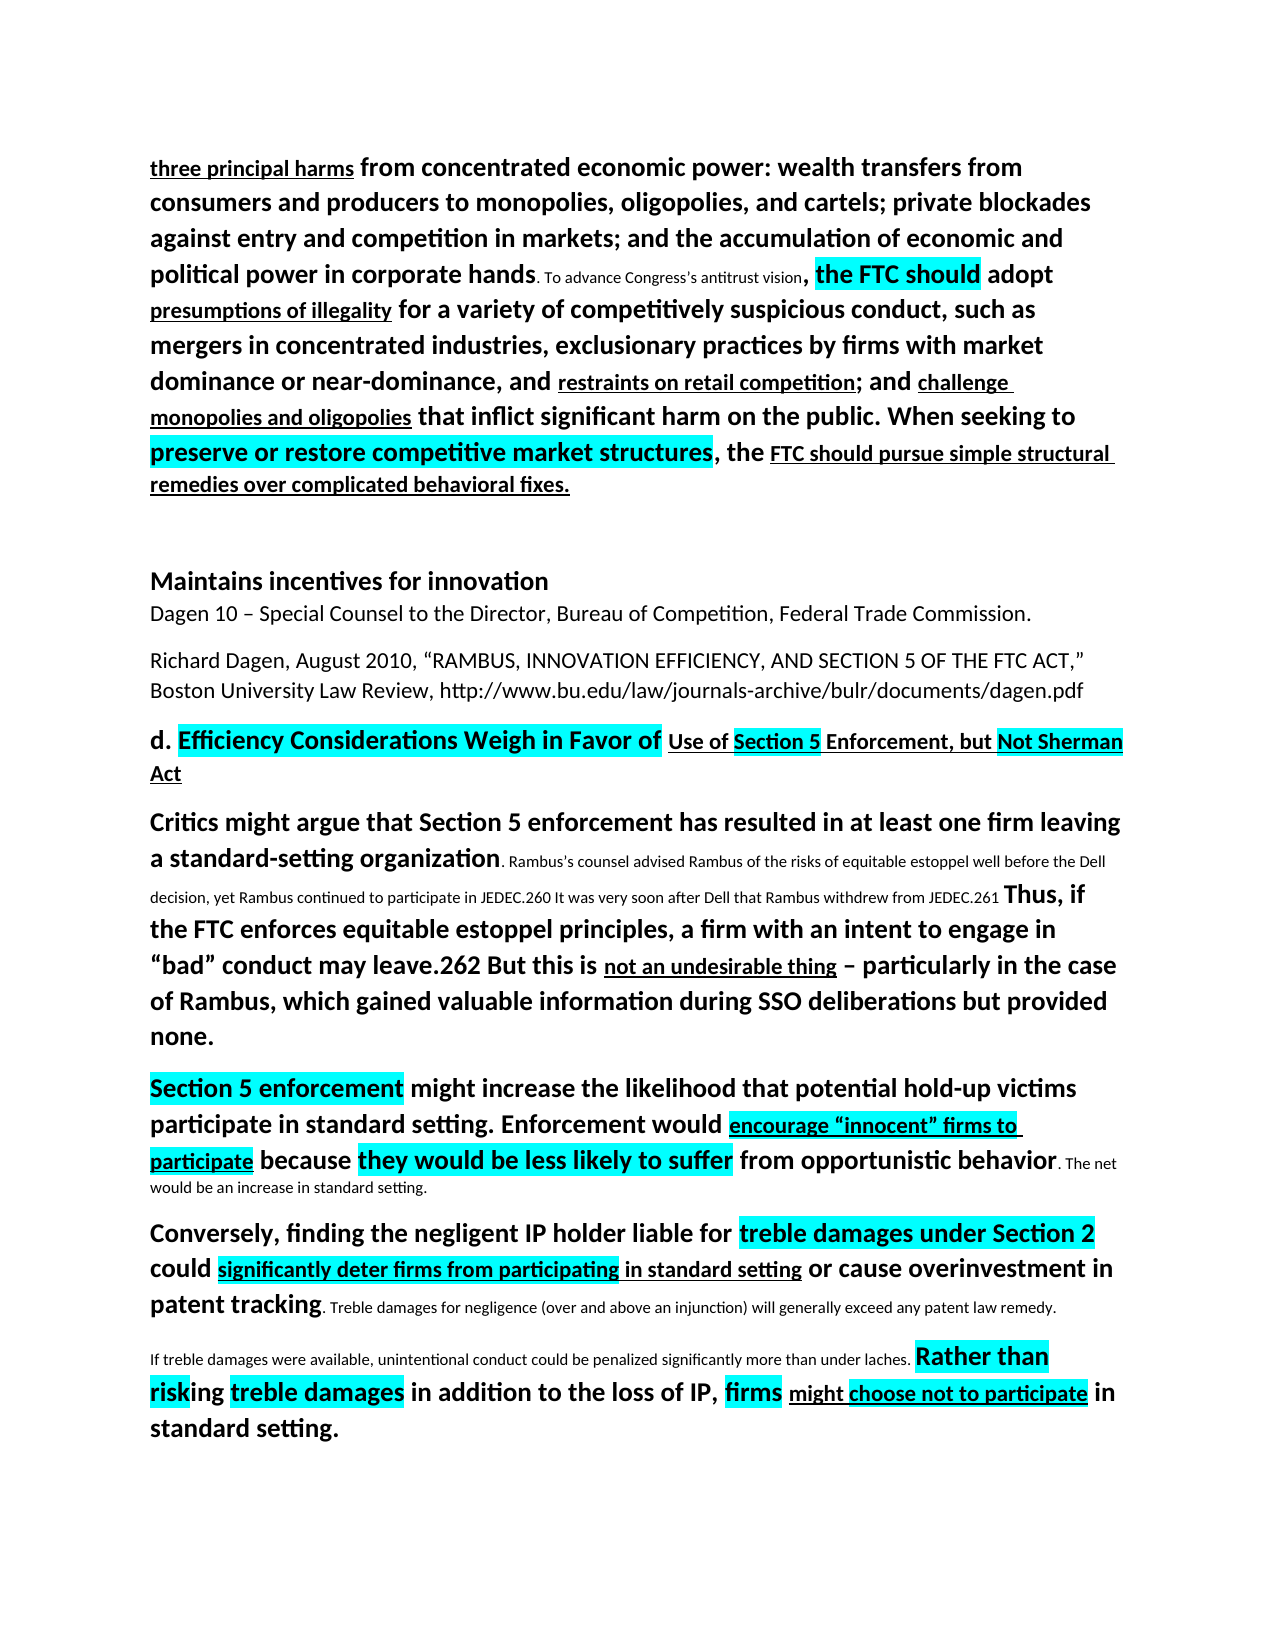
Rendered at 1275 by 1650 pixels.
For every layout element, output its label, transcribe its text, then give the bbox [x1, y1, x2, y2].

text Section 5 enforcement might increase the likelihood that potential hold-up victims participate in standard setting. Enforcement would encourage “innocent” firms to participate because they would be less likely to suffer from opportunistic behavior. The net would be an increase in standard setting. [150, 1072, 1125, 1198]
text If treble damages were available, unintentional conduct could be penalized significantly more than under laches. Rather than risking treble damages in addition to the loss of IP, firms might choose not to participate in standard setting. [150, 1339, 1125, 1444]
text Richard Dagen, August 2010, “RAMBUS, INNOVATION EFFICIENCY, AND SECTION 5 OF THE FTC ACT,” Boston University Law Review, http://www.bu.edu/law/journals-archive/bulr/documents/dagen.pdf [150, 646, 1125, 705]
text Dagen 10 – Special Counsel to the Director, Bureau of Competition, Federal Trade Commission. [150, 599, 1125, 628]
subtitle Maintains incentives for innovation [150, 564, 1125, 597]
text d. Efficiency Considerations Weigh in Favor of Use of Section 5 Enforcement, but Not Sherman Act [150, 723, 1125, 787]
text Critics might argue that Section 5 enforcement has resulted in at least one firm leaving a standard-setting organization. Rambus’s counsel advised Rambus of the risks of equitable estoppel well before the Dell decision, yet Rambus continued to participate in JEDEC.260 It was very soon after Dell that Rambus withdrew from JEDEC.261 Thus, if the FTC enforces equitable estoppel principles, a firm with an intent to engage in “bad” conduct may leave.262 But this is not an undesirable thing – particularly in the case of Rambus, which gained valuable information during SSO deliberations but provided none. [150, 806, 1125, 1052]
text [150, 150, 1125, 498]
text Conversely, finding the negligent IP holder liable for treble damages under Section 2 could significantly deter firms from participating in standard setting or cause overinvestment in patent tracking. Treble damages for negligence (over and above an injunction) will generally exceed any patent law remedy. [150, 1216, 1125, 1320]
